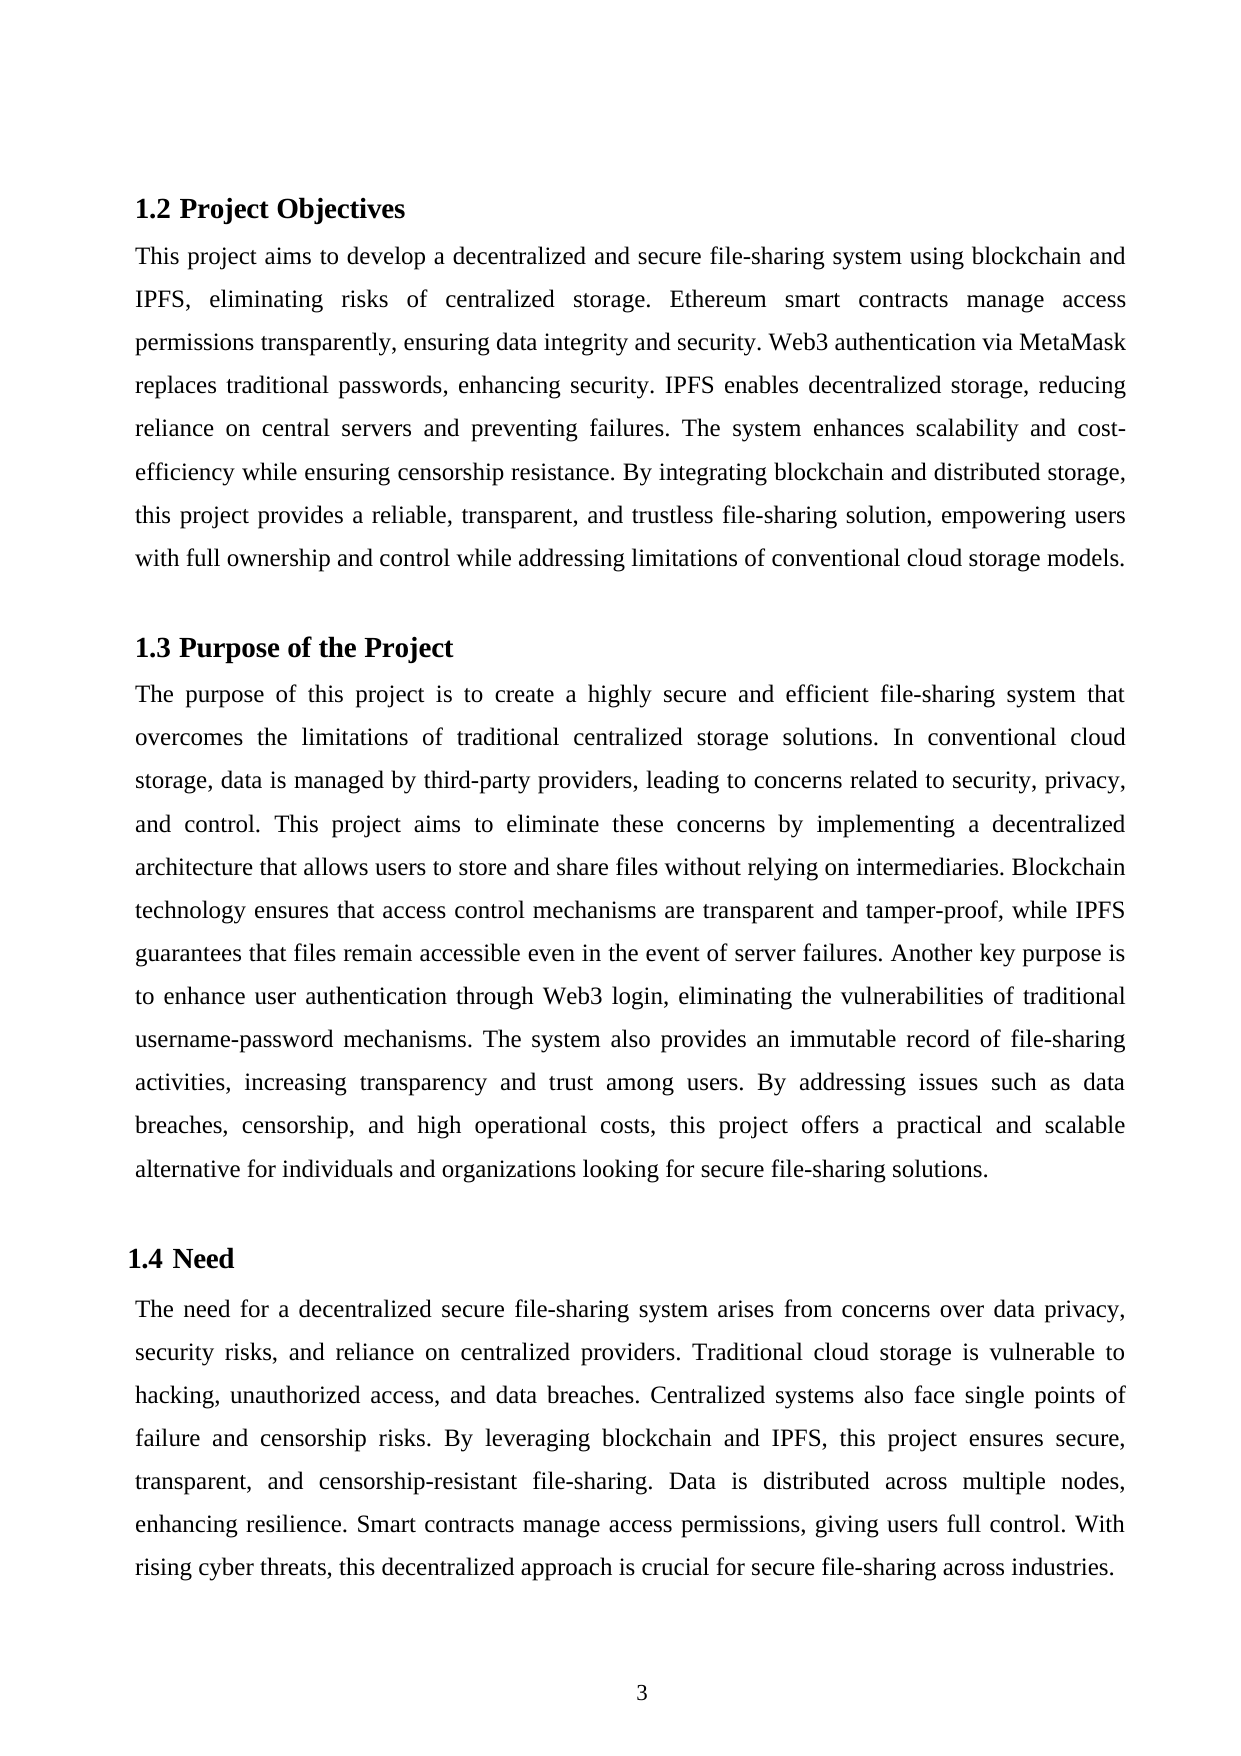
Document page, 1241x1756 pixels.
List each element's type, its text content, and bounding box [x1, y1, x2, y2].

text The need for a decentralized secure file-sharing system arises from concerns over data privacy, security risks, and reliance on centralized providers. Traditional cloud storage is vulnerable to hacking, unauthorized access, and data breaches. Centralized systems also face single points of failure and censorship risks. By leveraging blockchain and IPFS, this project ensures secure, transparent, and censorship-resistant file-sharing. Data is distributed across multiple nodes, enhancing resilience. Smart contracts manage access permissions, giving users full control. With rising cyber threats, this decentralized approach is crucial for secure file-sharing across industries. [135, 1294, 1126, 1581]
subtitle Project Objectives [134, 191, 1113, 225]
subtitle Purpose of the Project [134, 630, 1137, 664]
subtitle Need [127, 1241, 1137, 1275]
text This project aims to develop a decentralized and secure file-sharing system using blockchain and IPFS, eliminating risks of centralized storage. Ethereum smart contracts manage access permissions transparently, ensuring data integrity and security. Web3 authentication via MetaMask replaces traditional passwords, enhancing security. IPFS enables decentralized storage, reducing reliance on central servers and preventing failures. The system enhances scalability and cost-efficiency while ensuring censorship resistance. By integrating blockchain and distributed storage, this project provides a reliable, transparent, and trustless file-sharing solution, empowering users with full ownership and control while addressing limitations of conventional cloud storage models. [135, 241, 1127, 572]
text The purpose of this project is to create a highly secure and efficient file-sharing system that overcomes the limitations of traditional centralized storage solutions. In conventional cloud storage, data is managed by third-party providers, leading to concerns related to security, privacy, and control. This project aims to eliminate these concerns by implementing a decentralized architecture that allows users to store and share files without relying on intermediaries. Blockchain technology ensures that access control mechanisms are transparent and tamper-proof, while IPFS guarantees that files remain accessible even in the event of server failures. Another key purpose is to enhance user authentication through Web3 login, eliminating the vulnerabilities of traditional username-password mechanisms. The system also provides an immutable record of file-sharing activities, increasing transparency and trust among users. By addressing issues such as data breaches, censorship, and high operational costs, this project offers a practical and scalable alternative for individuals and organizations looking for secure file-sharing solutions. [135, 679, 1127, 1182]
